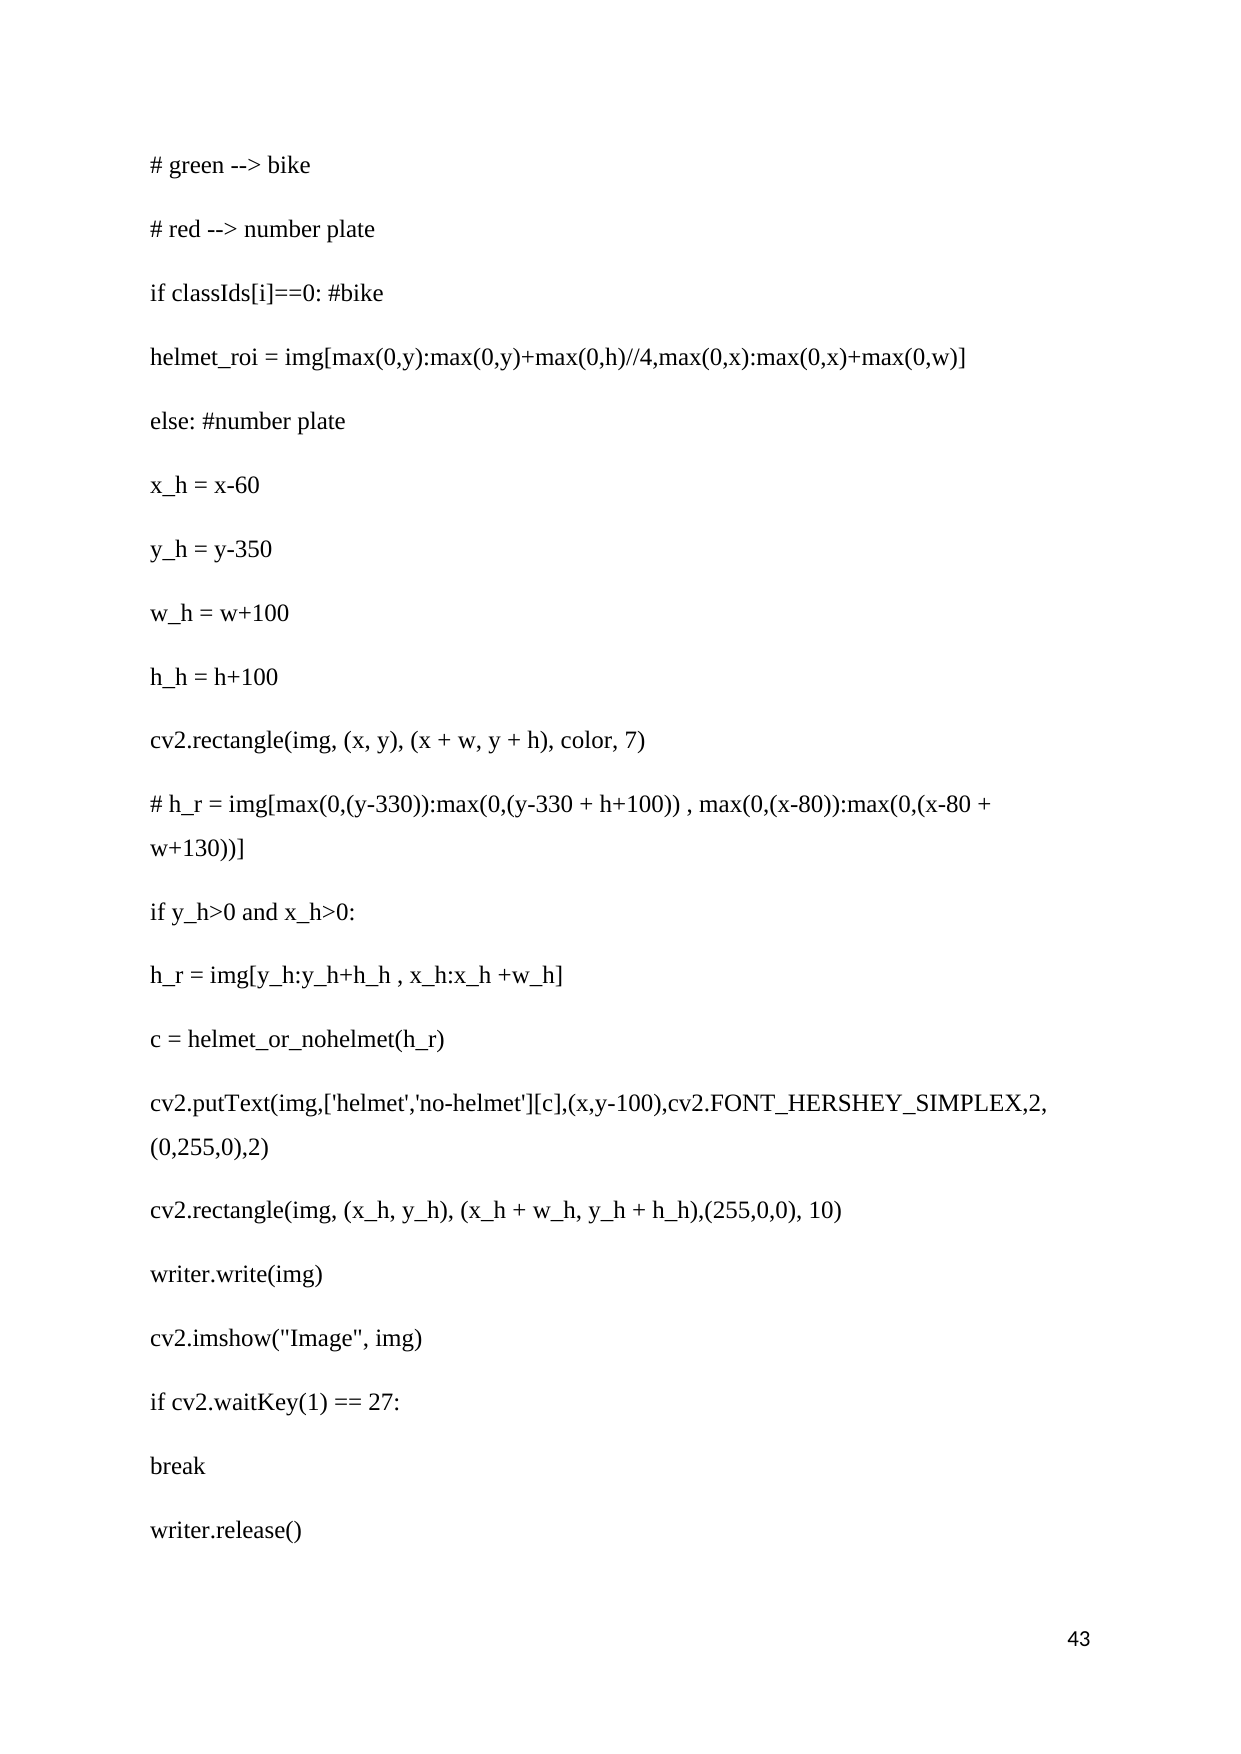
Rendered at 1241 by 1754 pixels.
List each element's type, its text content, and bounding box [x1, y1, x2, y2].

text cv2.rectangle(img, (x_h, y_h), (x_h + w_h, y_h + h_h),(255,0,0), 10) [150, 1196, 1090, 1224]
text x_h = x-60 [150, 470, 1090, 498]
text else: #number plate [150, 406, 1090, 434]
text writer.release() [150, 1515, 1090, 1544]
text writer.write(img) [150, 1259, 1090, 1288]
text if y_h>0 and x_h>0: [150, 897, 1090, 925]
text # green --> bike [150, 150, 1090, 179]
text helmet_roi = img[max(0,y):max(0,y)+max(0,h)//4,max(0,x):max(0,x)+max(0,w)] [150, 342, 1090, 371]
text break [150, 1451, 1090, 1480]
text cv2.imshow("Image", img) [150, 1323, 1090, 1352]
text h_h = h+100 [150, 662, 1090, 690]
text # h_r = img[max(0,(y-330)):max(0,(y-330 + h+100)) , max(0,(x-80)):max(0,(x-80 + w+130))] [150, 789, 1090, 861]
text cv2.putText(img,['helmet','no-helmet'][c],(x,y-100),cv2.FONT_HERSHEY_SIMPLEX,2,(0,255,0),2) [150, 1088, 1090, 1160]
text y_h = y-350 [150, 534, 1090, 562]
text if classIds[i]==0: #bike [150, 278, 1090, 307]
text # red --> number plate [150, 214, 1090, 243]
text w_h = w+100 [150, 598, 1090, 626]
text cv2.rectangle(img, (x, y), (x + w, y + h), color, 7) [150, 726, 1090, 754]
text c = helmet_or_nohelmet(h_r) [150, 1024, 1090, 1053]
text h_r = img[y_h:y_h+h_h , x_h:x_h +w_h] [150, 961, 1090, 989]
text if cv2.waitKey(1) == 27: [150, 1387, 1090, 1416]
